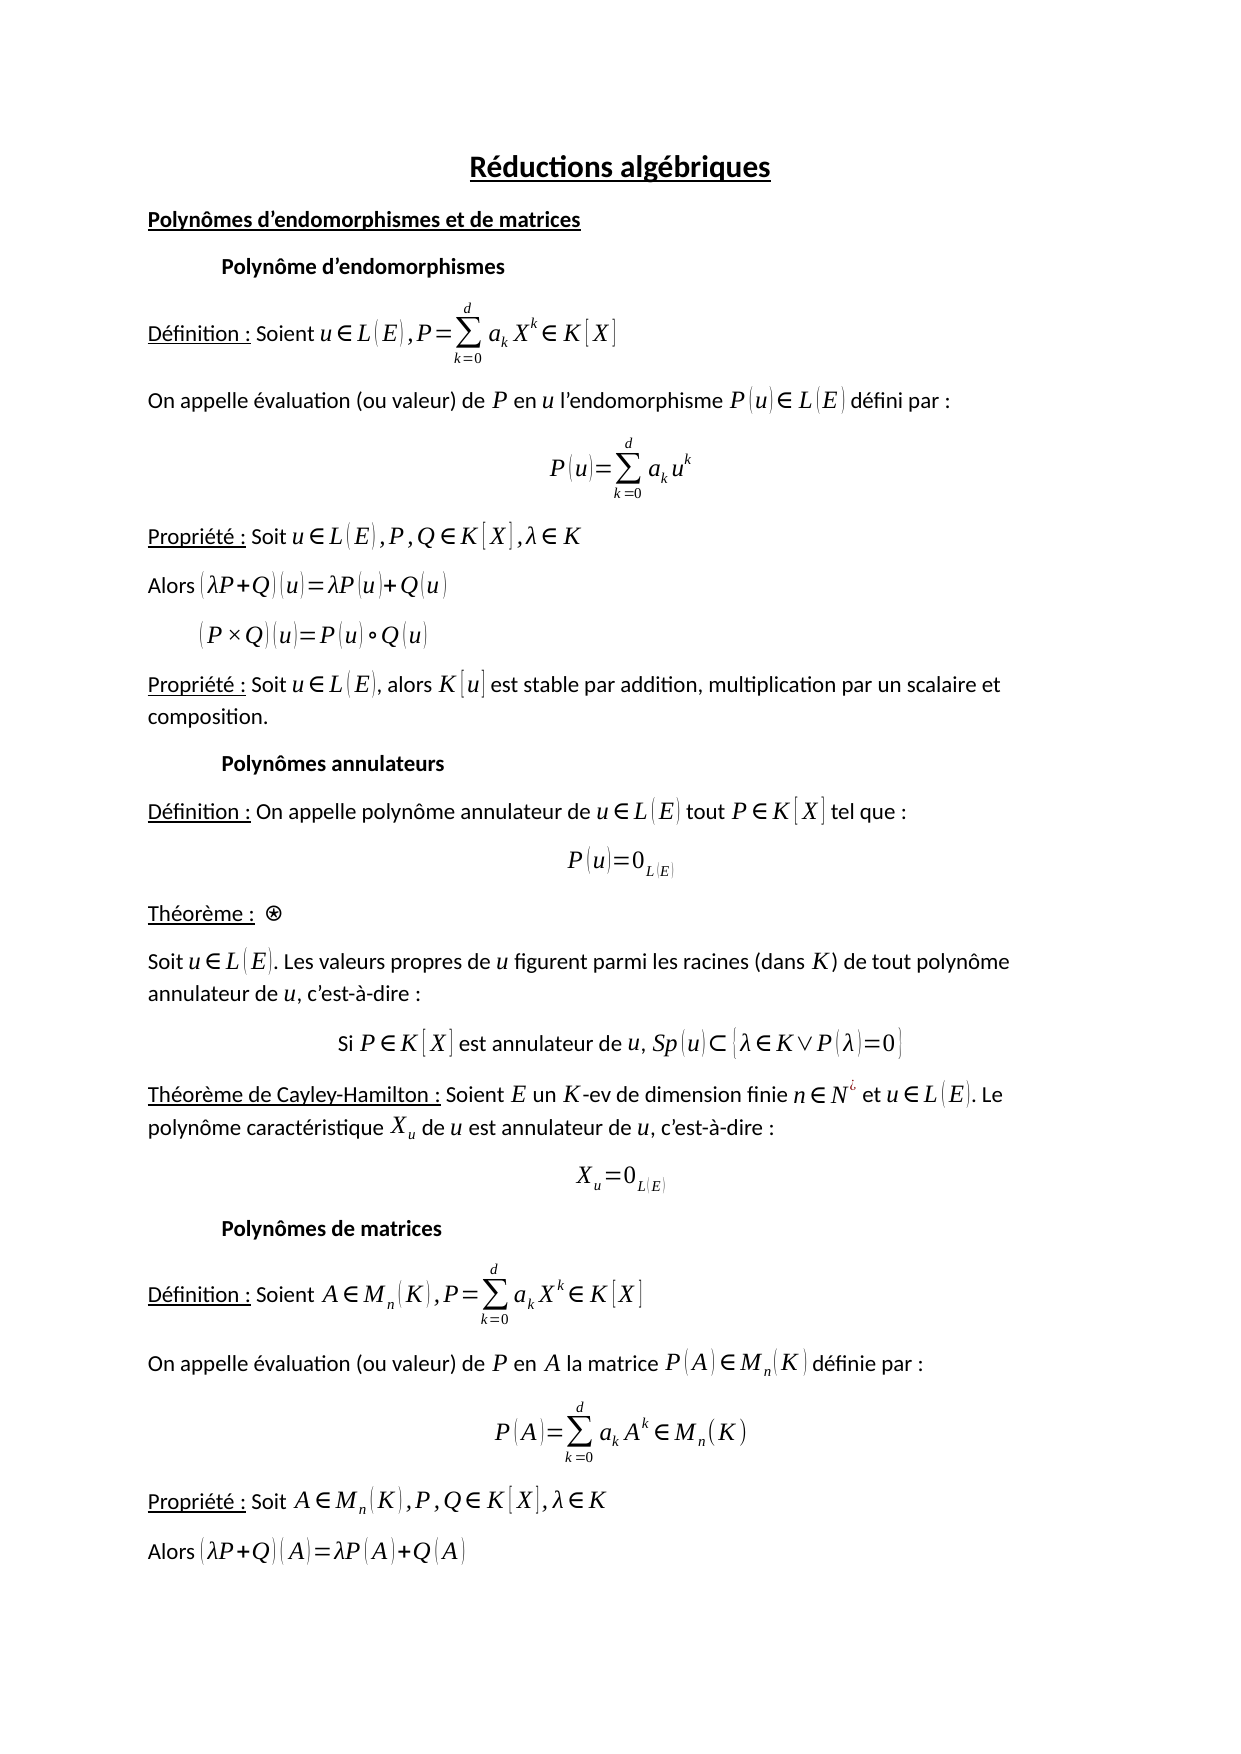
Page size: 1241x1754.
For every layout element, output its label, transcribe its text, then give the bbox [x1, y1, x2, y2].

text Alors [148, 570, 1093, 601]
text Définition : Soient [148, 1261, 1093, 1328]
text Définition : On appelle polynôme annulateur de tout tel que : [148, 796, 1093, 827]
text Polynômes annulateurs [148, 749, 1093, 777]
text Théorème de Cayley-Hamilton : Soient un -ev de dimension finie et . Le polynôme caractéristique de est annulateur de , c’est-à-dire : [148, 1079, 1093, 1143]
text Polynômes d’endomorphismes et de matrices [148, 205, 1093, 233]
text Réductions algébriques [148, 148, 1093, 186]
text Soit . Les valeurs propres de figurent parmi les racines (dans ) de tout polynôme annulateur de , c’est-à-dire : [148, 946, 1093, 1007]
text Alors [148, 1536, 1093, 1567]
text Théorème : ⍟ [148, 899, 1093, 927]
text Polynôme d’endomorphismes [148, 252, 1093, 280]
text On appelle évaluation (ou valeur) de en la matrice définie par : [148, 1347, 1093, 1379]
text On appelle évaluation (ou valeur) de en l’endomorphisme défini par : [148, 385, 1093, 416]
text Propriété : Soit , alors est stable par addition, multiplication par un scalaire et composition. [148, 669, 1093, 730]
text Propriété : Soit [148, 1484, 1093, 1517]
text Propriété : Soit [148, 521, 1093, 552]
text Si est annulateur de , [148, 1026, 1093, 1060]
text Polynômes de matrices [148, 1214, 1093, 1242]
text Définition : Soient [148, 299, 1093, 366]
